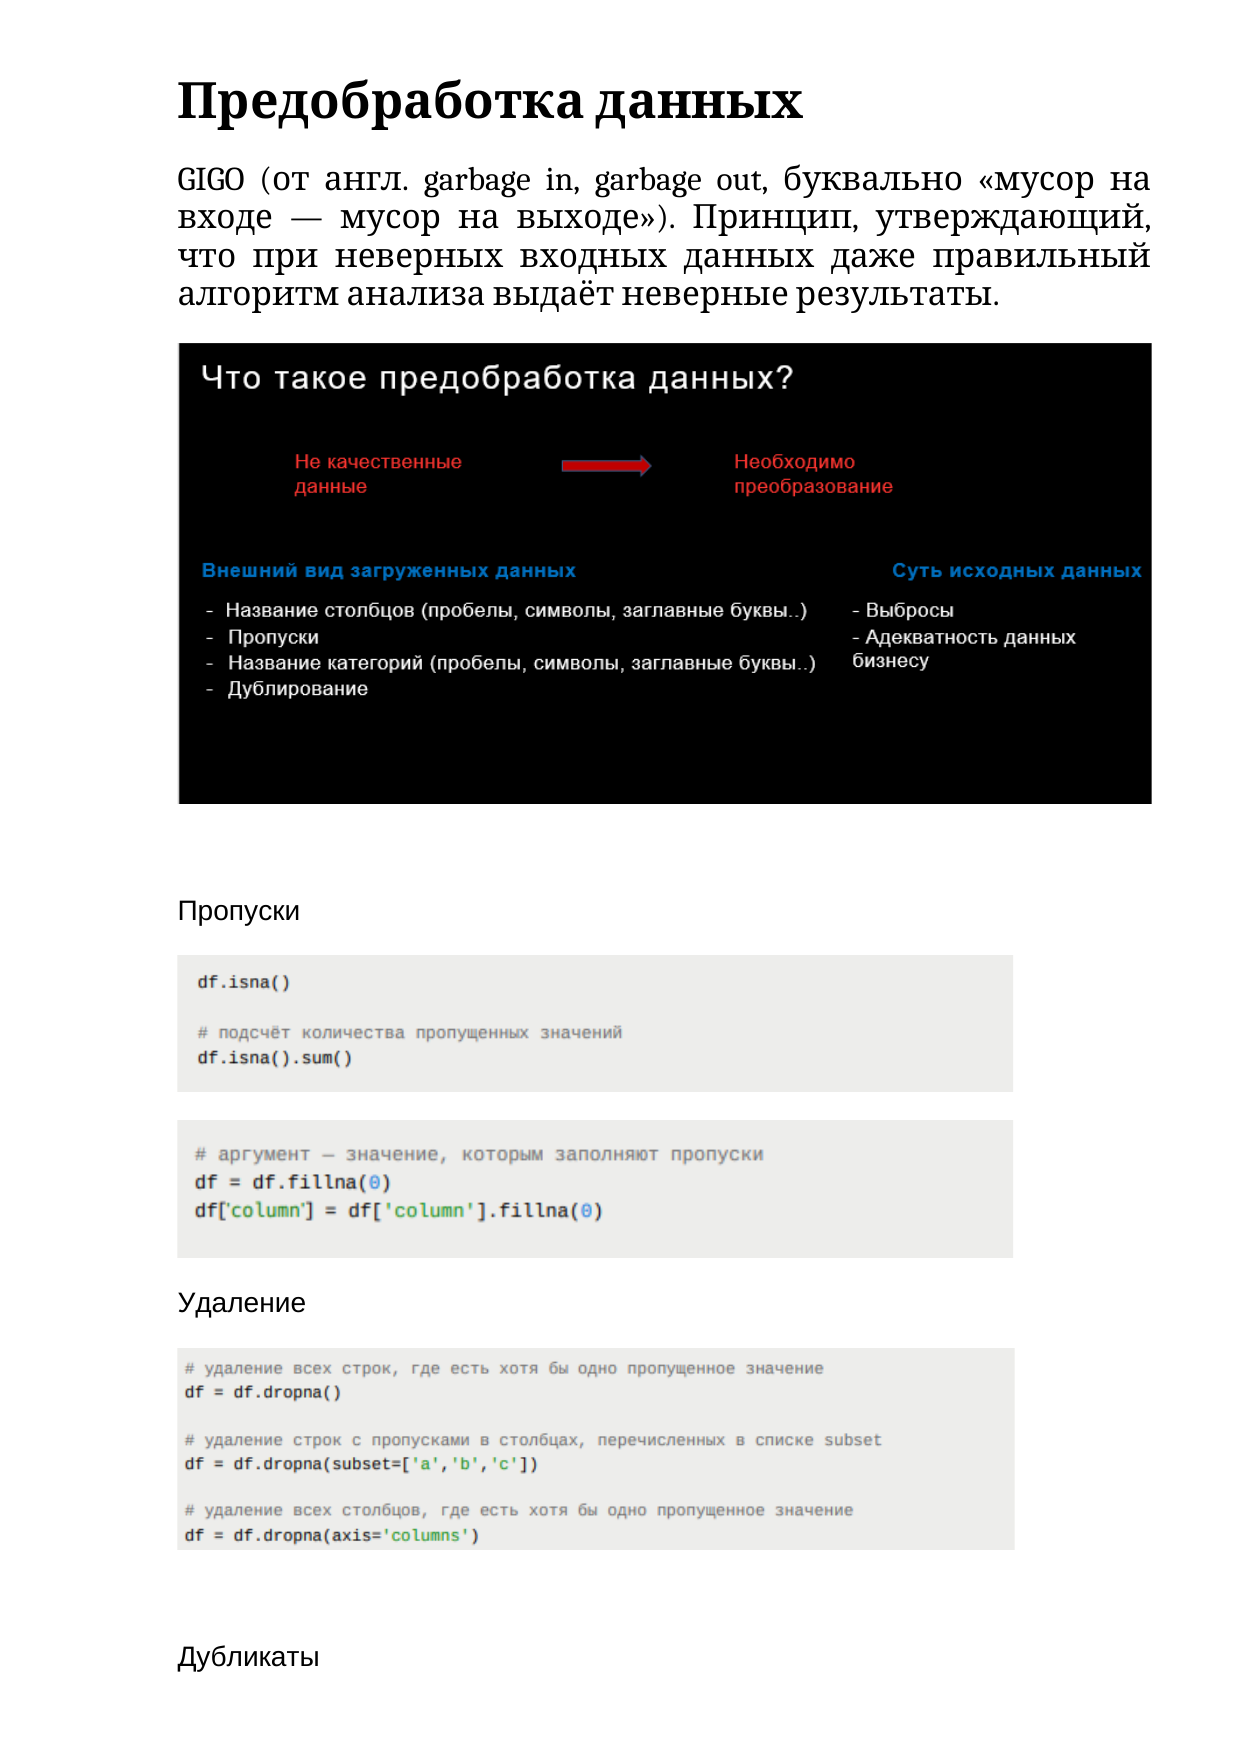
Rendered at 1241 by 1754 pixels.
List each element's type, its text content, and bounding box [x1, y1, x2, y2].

text Пропуски [177, 894, 1152, 927]
picture [177, 955, 1014, 1092]
picture [177, 1348, 1015, 1550]
picture [177, 343, 1152, 804]
picture [177, 1120, 1014, 1258]
text Дубликаты [177, 1640, 1152, 1673]
text GIGO (от англ. garbage in, garbage out, буквально «мусор на входе — мусор на выходе»). Принцип, утверждающий, что при неверных входных данных даже правильный алгоритм анализа выдаёт неверные результаты. [177, 161, 1152, 314]
text Удаление [177, 1286, 1152, 1319]
text Предобработка данных [177, 74, 1152, 131]
